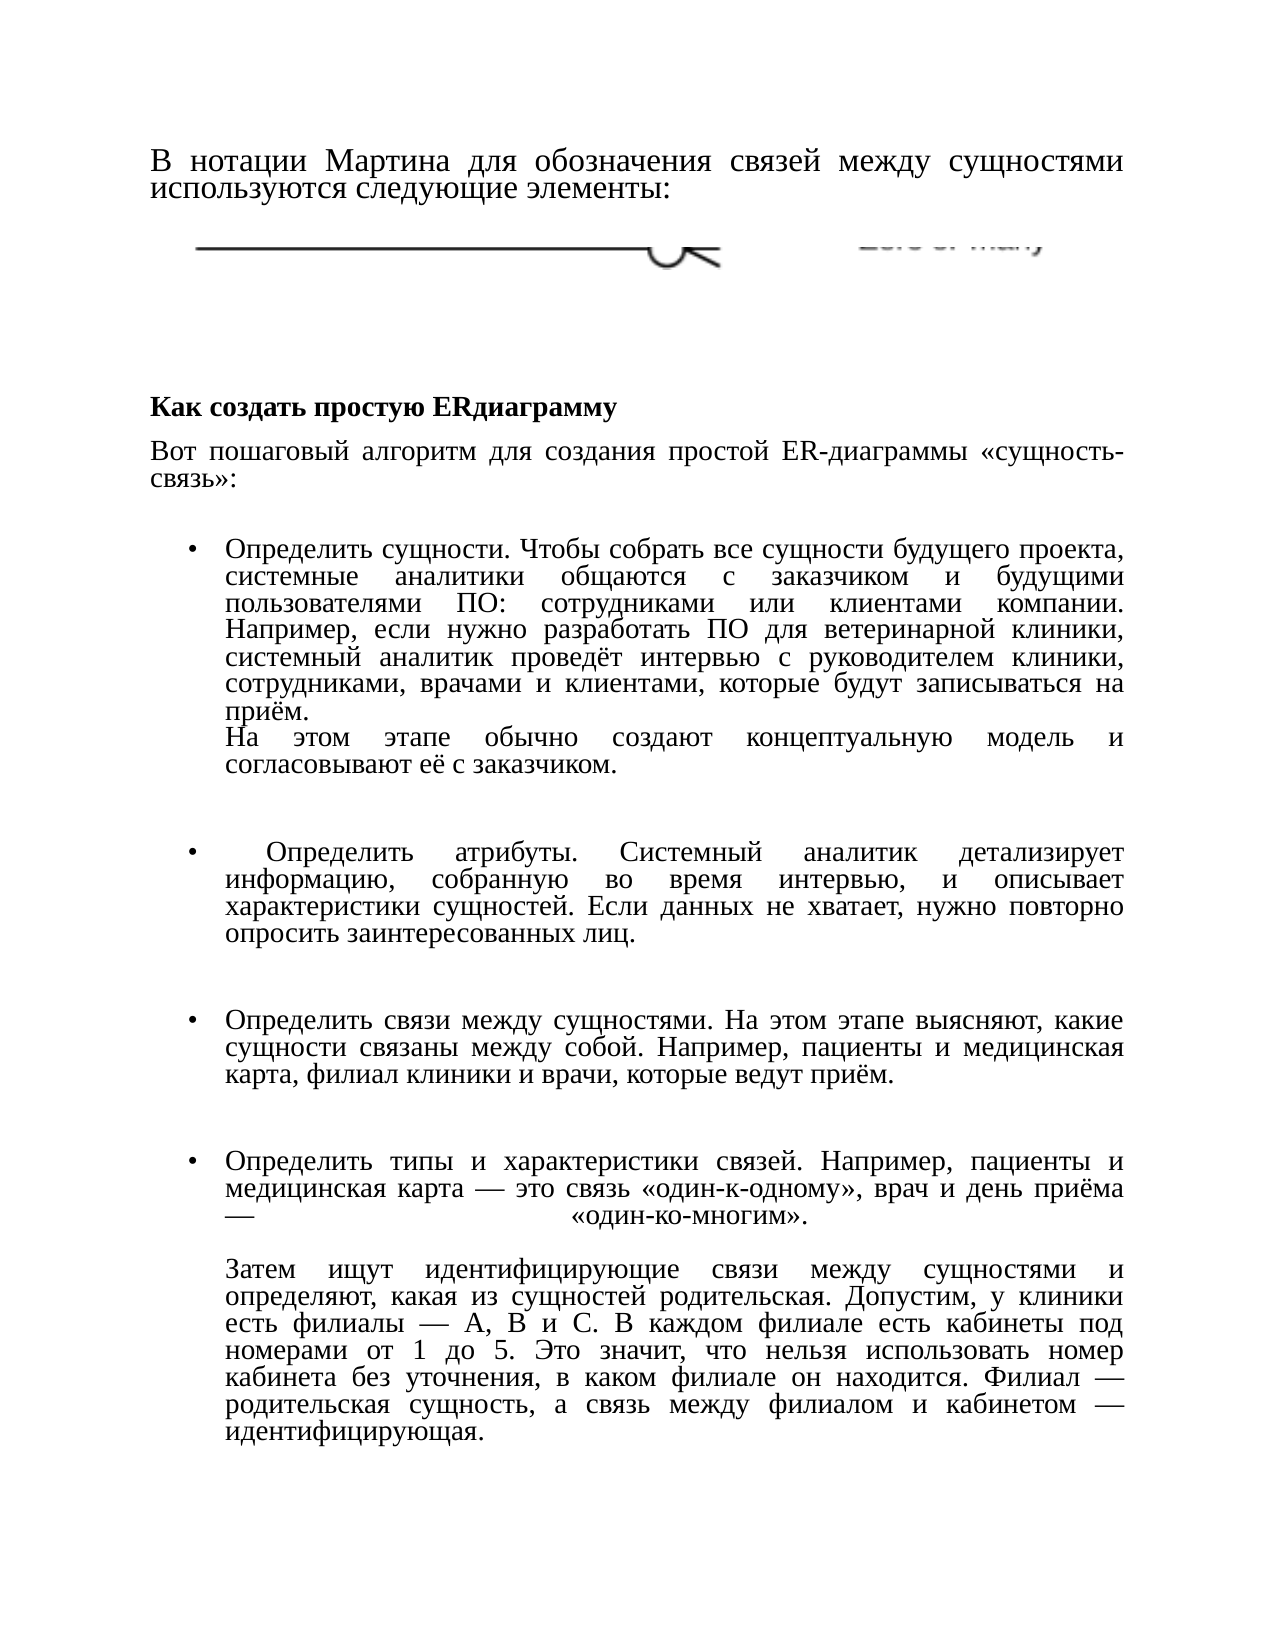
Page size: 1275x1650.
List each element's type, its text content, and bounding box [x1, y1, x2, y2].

list Определить связи между сущностями. На этом этапе выясняют, какие сущности связаны между собой. Например, пациенты и медицинская карта, филиал клиники и врачи, которые ведут приём. [187, 1008, 1125, 1089]
text В нотации Мартина для обозначения связей между сущностями используются следующие элементы: [150, 150, 1125, 204]
list Определить атрибуты. Системный аналитик детализирует информацию, собранную во время интервью, и описывает характеристики сущностей. Если данных не хватает, нужно повторно опросить заинтересованных лиц. [187, 839, 1125, 947]
text Как создать простую ERдиаграмму [150, 395, 1125, 422]
list Определить типы и характеристики связей. Например, пациенты и медицинская карта — это связь «один-к-одному», врач и день приёма — «один-ко-многим». Затем ищут идентифицирующие связи между сущностями и определяют, какая из сущностей родительская. Допустим, у клиники есть филиалы — A, B и C. В каждом филиале есть кабинеты под номерами от 1 до 5. Это значит, что нельзя использовать номер кабинета без уточнения, в каком филиале он находится. Филиал — родительская сущность, а связь между филиалом и кабинетом — идентифицирующая. [187, 1149, 1125, 1446]
text Вот пошаговый алгоритм для создания простой ER-диаграммы «сущность-связь»: [150, 439, 1125, 520]
list Определить сущности. Чтобы собрать все сущности будущего проекта, системные аналитики общаются с заказчиком и будущими пользователями ПО: сотрудниками или клиентами компании. Например, если нужно разработать ПО для ветеринарной клиники, системный аналитик проведёт интервью с руководителем клиники, сотрудниками, врачами и клиентами, которые будут записываться на приём. На этом этапе обычно создают концептуальную модель и согласовывают её с заказчиком. [187, 536, 1125, 779]
